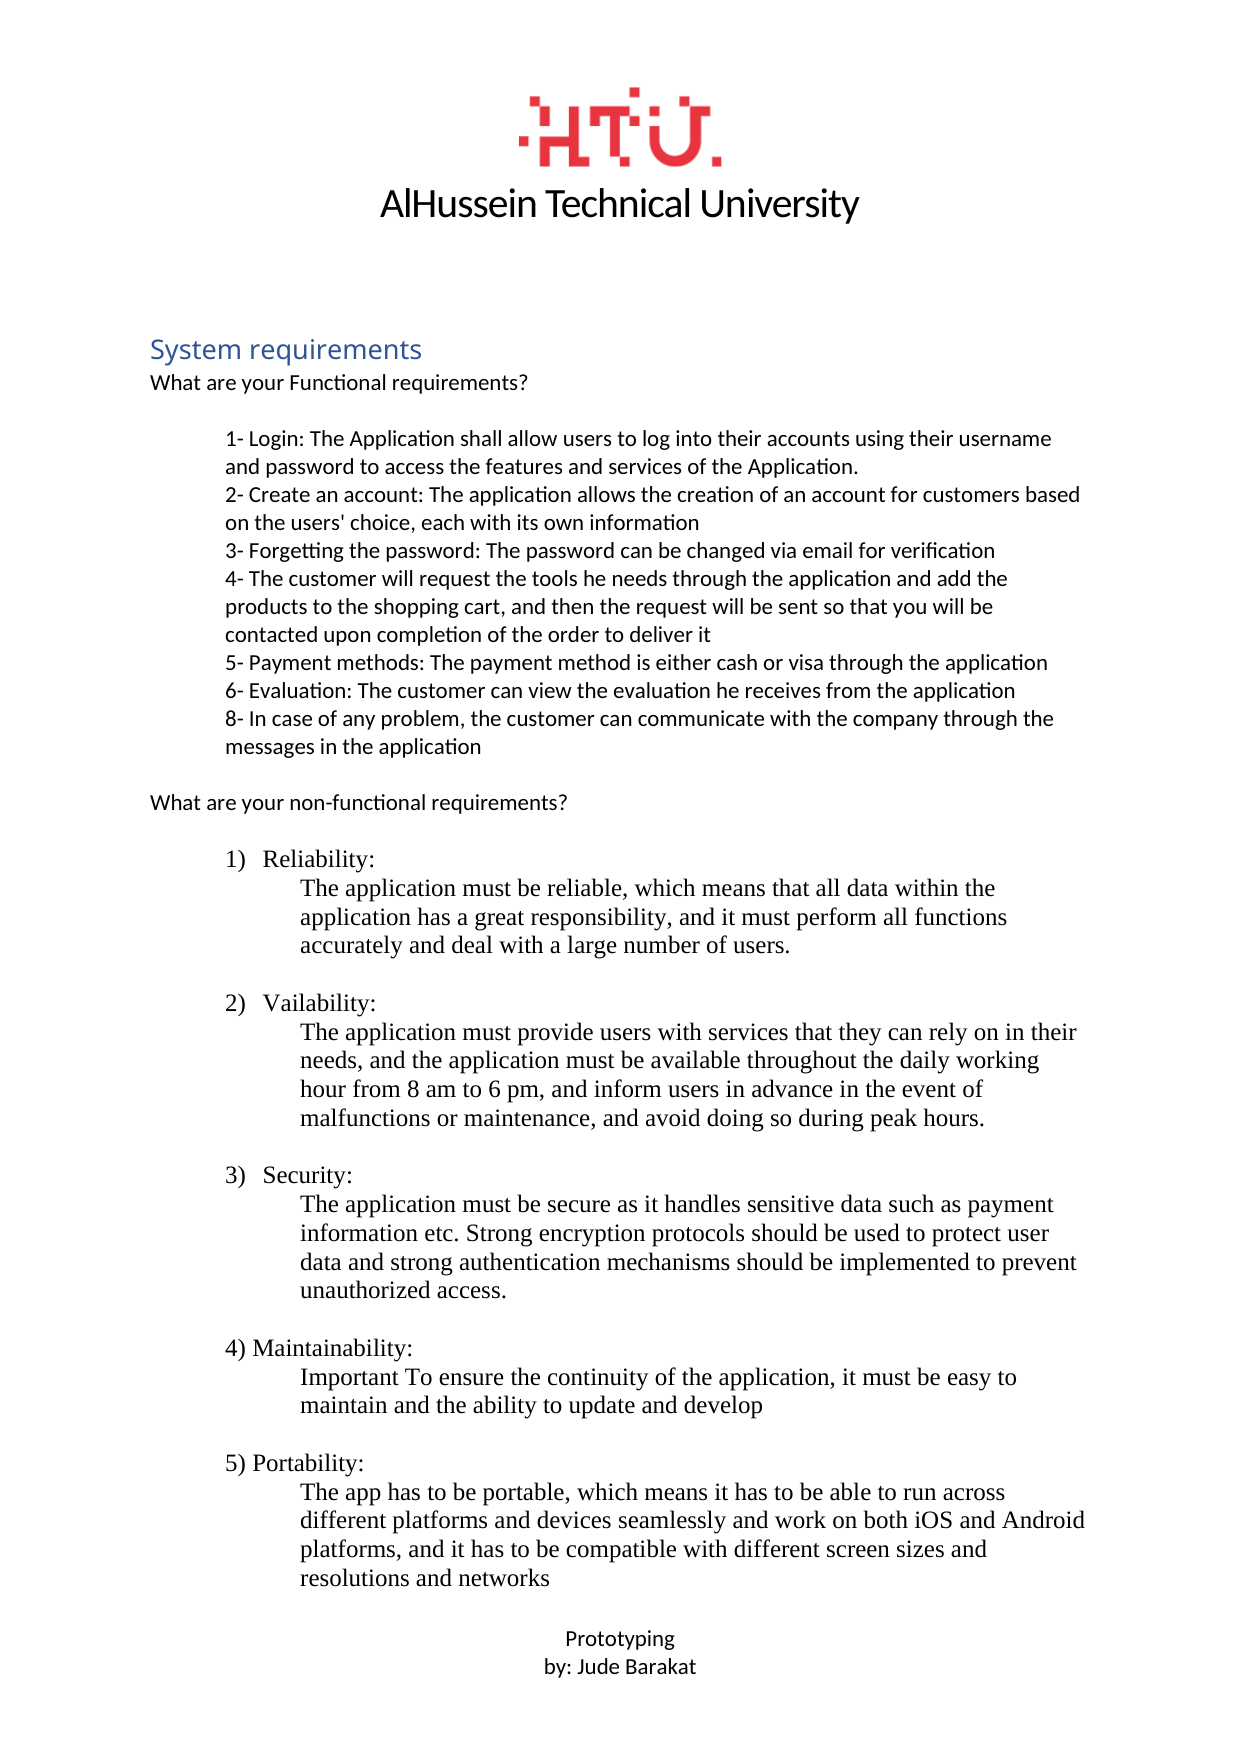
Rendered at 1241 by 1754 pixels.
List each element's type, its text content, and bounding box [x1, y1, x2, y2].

text 5) Portability: [225, 1448, 1090, 1477]
text What are your Functional requirements? [150, 368, 1090, 396]
text The application must be reliable, which means that all data within the application has a great responsibility, and it must perform all functions accurately and deal with a large number of users. [300, 873, 1090, 959]
text 4) Maintainability: [150, 1333, 1090, 1362]
text What are your non-functional requirements? [150, 788, 1090, 816]
text 2- Create an account: The application allows the creation of an account for customers based on the users' choice, each with its own information [225, 480, 1090, 536]
text The app has to be portable, which means it has to be able to run across different platforms and devices seamlessly and work on both iOS and Android platforms, and it has to be compatible with different screen sizes and resolutions and networks [300, 1477, 1090, 1592]
list The application must provide users with services that they can rely on in their needs, and the application must be available throughout the daily working hour from 8 am to 6 pm, and inform users in advance in the event of malfunctions or maintenance, and avoid doing so during peak hours. [300, 1017, 1090, 1132]
list Security: [225, 1160, 1090, 1189]
text 1- Login: The Application shall allow users to log into their accounts using their username and password to access the features and services of the Application. [225, 424, 1090, 480]
text 3- Forgetting the password: The password can be changed via email for verification [225, 536, 1090, 564]
list Vailability: [225, 988, 1090, 1017]
text 8- In case of any problem, the customer can communicate with the company through the messages in the application [225, 704, 1090, 760]
text System requirements [150, 331, 1090, 368]
picture [518, 73, 722, 178]
list The application must be secure as it handles sensitive data such as payment information etc. Strong encryption protocols should be used to protect user data and strong authentication mechanisms should be implemented to prevent unauthorized access. [300, 1189, 1090, 1304]
text Important To ensure the continuity of the application, it must be easy to maintain and the ability to update and develop [300, 1362, 1090, 1419]
list Reliability: [225, 844, 1090, 873]
text 6- Evaluation: The customer can view the evaluation he receives from the application [150, 676, 1090, 704]
text 5- Payment methods: The payment method is either cash or visa through the application [150, 648, 1090, 676]
text 4- The customer will request the tools he needs through the application and add the products to the shopping cart, and then the request will be sent so that you will be contacted upon completion of the order to deliver it [225, 564, 1090, 648]
